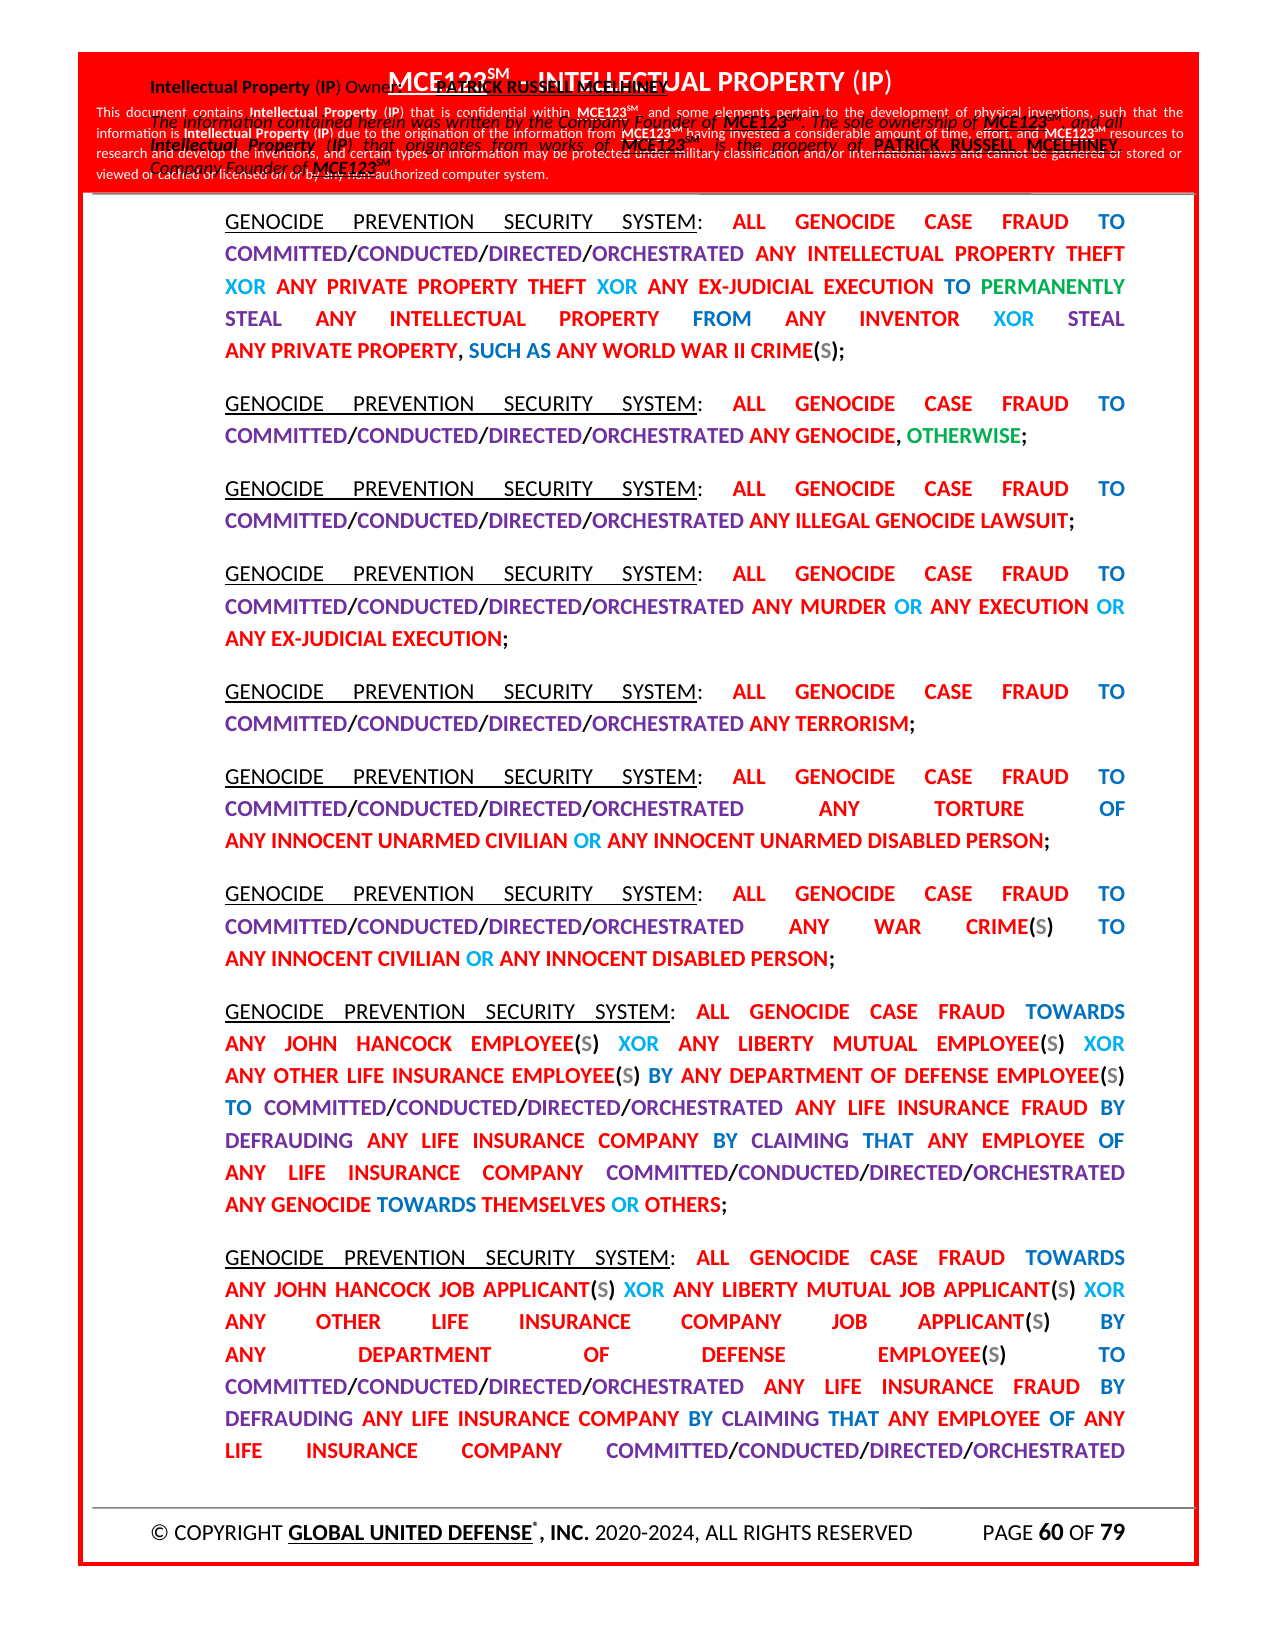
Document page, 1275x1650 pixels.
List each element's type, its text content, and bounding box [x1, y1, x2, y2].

text GENOCIDE PREVENTION SECURITY SYSTEM: ALL GENOCIDE CASE FRAUD TOWARDS ANY JOHN HANCOCK EMPLOYEE(S) XOR ANY LIBERTY MUTUAL EMPLOYEE(S) XOR ANY OTHER LIFE INSURANCE EMPLOYEE(S) BY ANY DEPARTMENT OF DEFENSE EMPLOYEE(S) TO COMMITTED/CONDUCTED/DIRECTED/ORCHESTRATED ANY LIFE INSURANCE FRAUD BY DEFRAUDING ANY LIFE INSURANCE COMPANY BY CLAIMING THAT ANY EMPLOYEE OF ANY LIFE INSURANCE COMPANY COMMITTED/CONDUCTED/DIRECTED/ORCHESTRATED ANY GENOCIDE TOWARDS THEMSELVES OR OTHERS; [225, 997, 1125, 1218]
text GENOCIDE PREVENTION SECURITY SYSTEM: ALL GENOCIDE CASE FRAUD TO COMMITTED/CONDUCTED/DIRECTED/ORCHESTRATED ANY TERRORISM; [225, 677, 1125, 737]
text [225, 1243, 1125, 1464]
text GENOCIDE PREVENTION SECURITY SYSTEM: ALL GENOCIDE CASE FRAUD TO COMMITTED/CONDUCTED/DIRECTED/ORCHESTRATED ANY WAR CRIME(S) TO ANY INNOCENT CIVILIAN OR ANY INNOCENT DISABLED PERSON; [225, 879, 1125, 972]
text GENOCIDE PREVENTION SECURITY SYSTEM: ALL GENOCIDE CASE FRAUD TO COMMITTED/CONDUCTED/DIRECTED/ORCHESTRATED ANY TORTURE OF ANY INNOCENT UNARMED CIVILIAN OR ANY INNOCENT UNARMED DISABLED PERSON; [225, 762, 1125, 854]
text GENOCIDE PREVENTION SECURITY SYSTEM: ALL GENOCIDE CASE FRAUD TO COMMITTED/CONDUCTED/DIRECTED/ORCHESTRATED ANY ILLEGAL GENOCIDE LAWSUIT; [225, 474, 1125, 534]
text GENOCIDE PREVENTION SECURITY SYSTEM: ALL GENOCIDE CASE FRAUD TO COMMITTED/CONDUCTED/DIRECTED/ORCHESTRATED ANY MURDER OR ANY EXECUTION OR ANY EX-JUDICIAL EXECUTION; [225, 559, 1125, 652]
text GENOCIDE PREVENTION SECURITY SYSTEM: ALL GENOCIDE CASE FRAUD TO COMMITTED/CONDUCTED/DIRECTED/ORCHESTRATED ANY INTELLECTUAL PROPERTY THEFT XOR ANY PRIVATE PROPERTY THEFT XOR ANY EX-JUDICIAL EXECUTION TO PERMANENTLY STEAL ANY INTELLECTUAL PROPERTY FROM ANY INVENTOR XOR STEAL ANY PRIVATE PROPERTY, SUCH AS ANY WORLD WAR II CRIME(S); [225, 207, 1125, 364]
text GENOCIDE PREVENTION SECURITY SYSTEM: ALL GENOCIDE CASE FRAUD TO COMMITTED/CONDUCTED/DIRECTED/ORCHESTRATED ANY GENOCIDE, OTHERWISE; [225, 389, 1125, 449]
